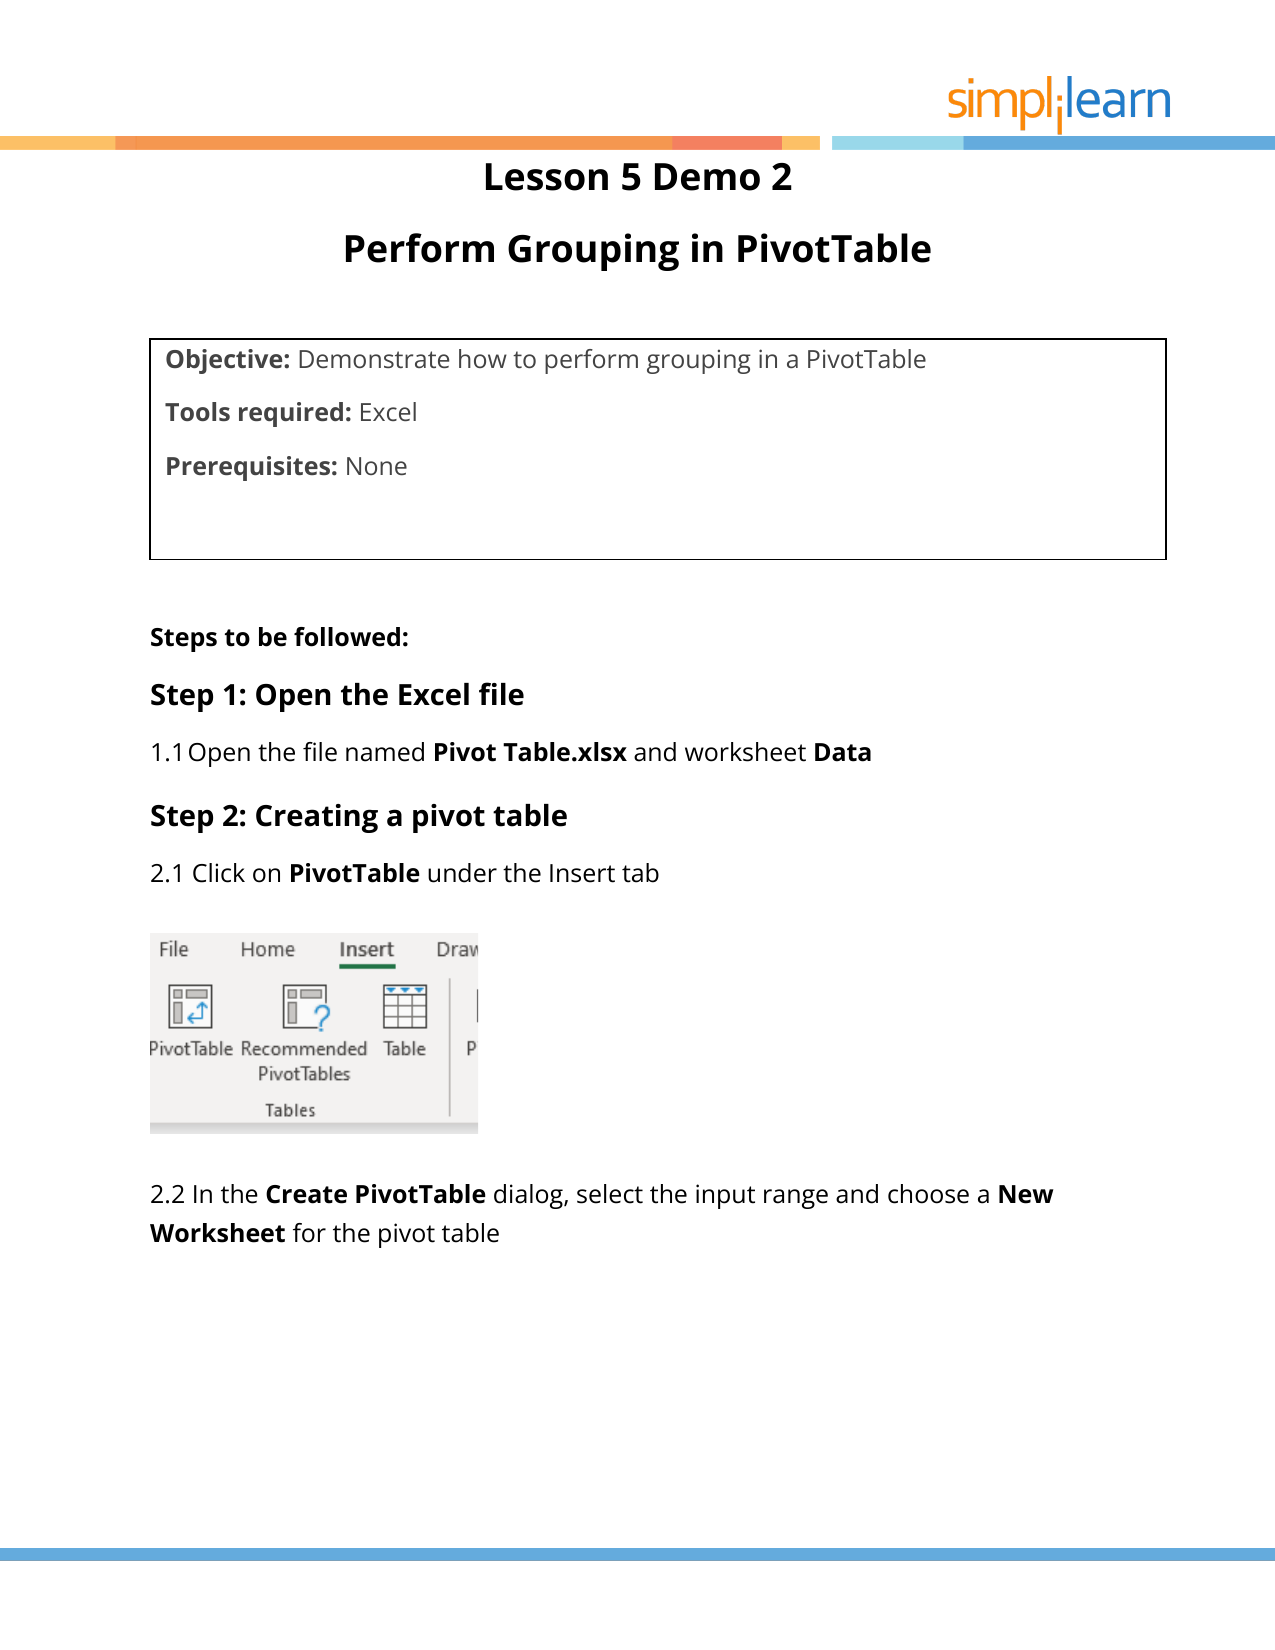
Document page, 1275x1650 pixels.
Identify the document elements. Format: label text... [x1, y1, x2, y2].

picture [0, 76, 1275, 150]
text 2.1 Click on PivotTable under the Insert tab [150, 855, 1125, 889]
picture [150, 933, 479, 1134]
text 2.2 In the Create PivotTable dialog, select the input range and choose a New Worksheet for the pivot table [150, 1177, 1125, 1250]
text Perform Grouping in PivotTable [150, 222, 1125, 273]
list Open the file named Pivot Table.xlsx and worksheet Data [150, 735, 1125, 769]
text Lesson 5 Demo 2 [150, 150, 1125, 201]
text Steps to be followed: [150, 619, 1125, 653]
text Step 2: Creating a pivot table [150, 795, 1125, 834]
text Step 1: Open the Excel file [150, 674, 1125, 714]
picture [0, 1548, 1275, 1562]
